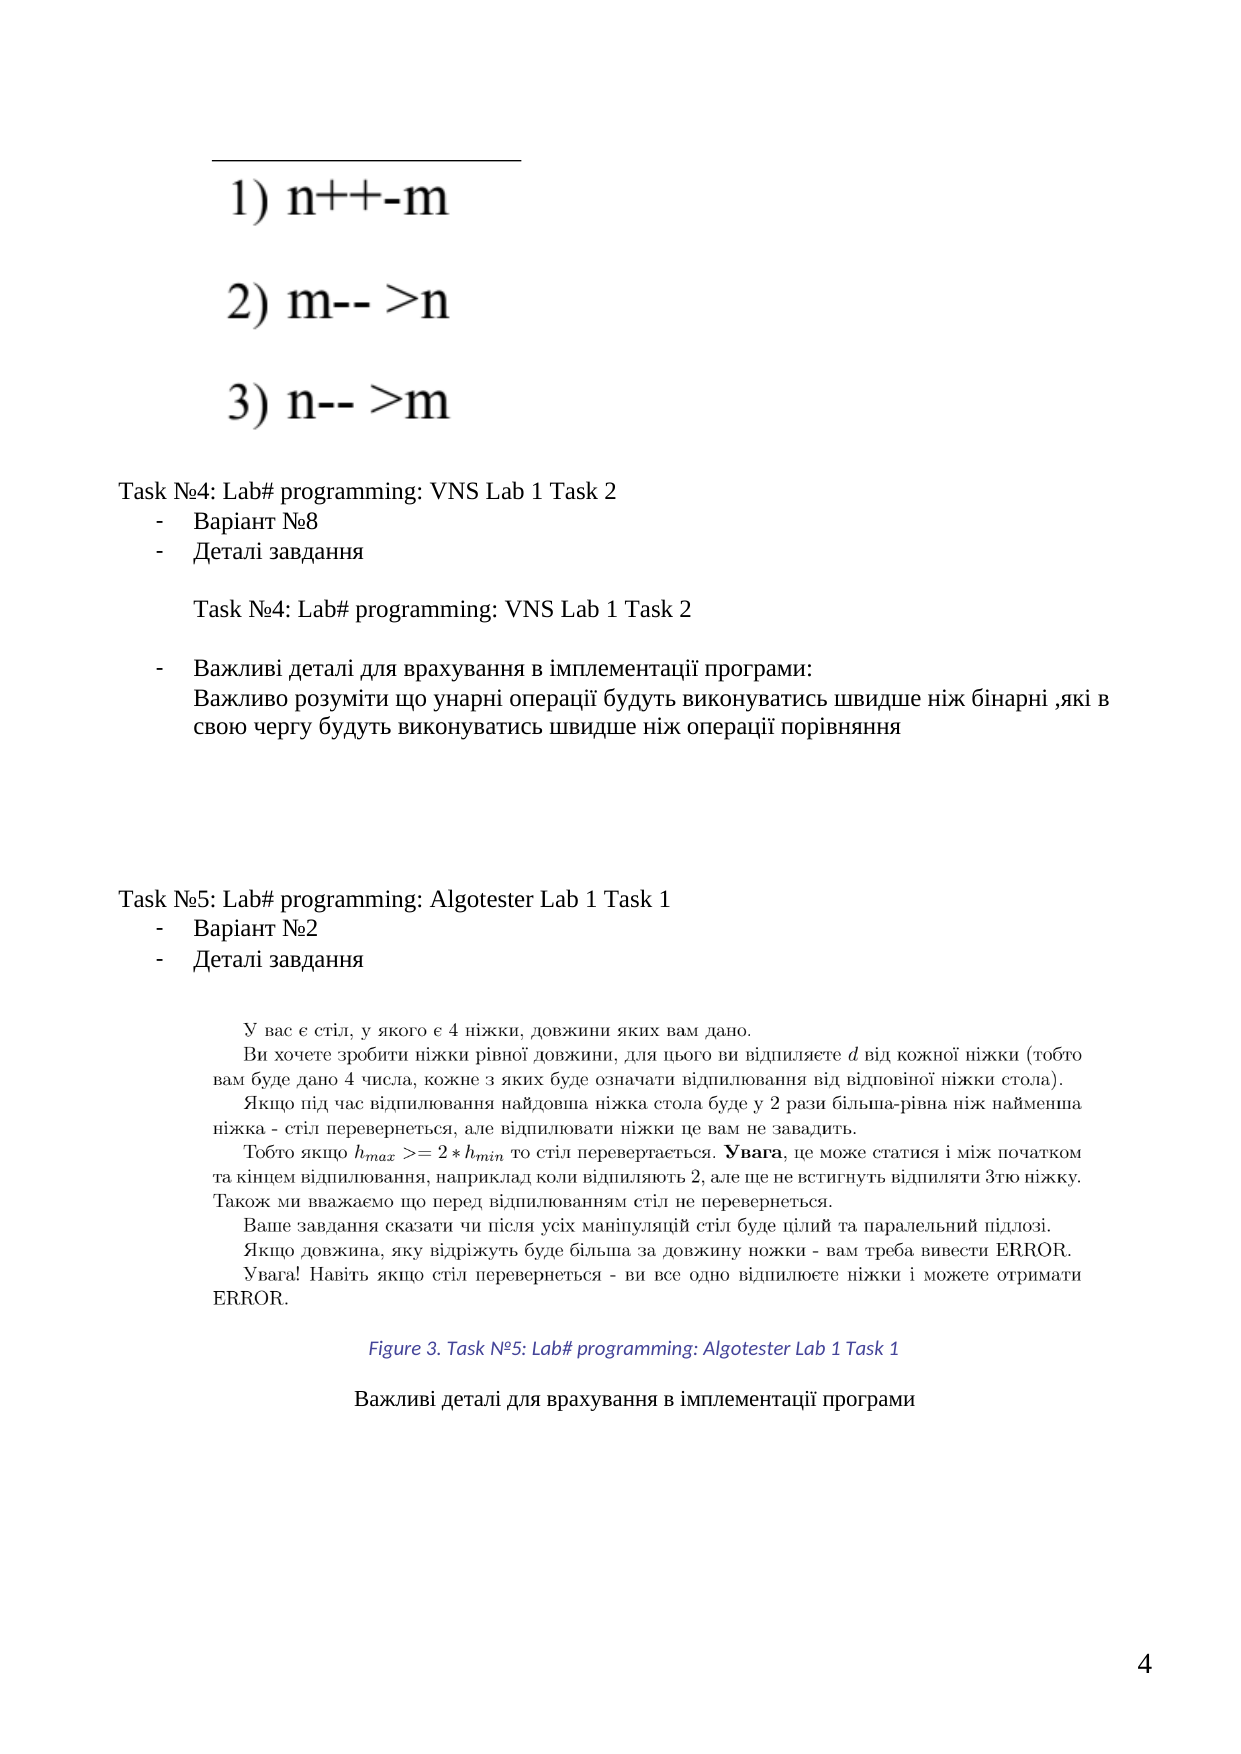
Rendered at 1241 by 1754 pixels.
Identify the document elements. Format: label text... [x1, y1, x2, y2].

text Task №5: Lab# programming: Algotester Lab 1 Task 1 [118, 884, 1152, 913]
list Деталі завдання [156, 943, 1152, 974]
list Варіант №8 [156, 505, 1152, 535]
picture [118, 1001, 1152, 1335]
text Task №4: Lab# programming: VNS Lab 1 Task 2 [193, 594, 1152, 623]
list Важливі деталі для врахування в імплементації програми: [156, 652, 1152, 683]
list Варіант №2 [156, 913, 1152, 943]
picture [211, 160, 522, 458]
text Важливо розуміти що унарні операції будуть виконуватись швидше ніж бінарні ,які в свою чергу будуть виконуватись швидше ніж операції порівняння [193, 683, 1152, 740]
text Figure 3. Task №5: Lab# programming: Algotester Lab 1 Task 1 [118, 1335, 1152, 1360]
list Деталі завдання [156, 535, 1152, 566]
text Task №4: Lab# programming: VNS Lab 1 Task 2 [118, 118, 1152, 505]
text Важливі деталі для врахування в імплементації програми [118, 1385, 1152, 1411]
